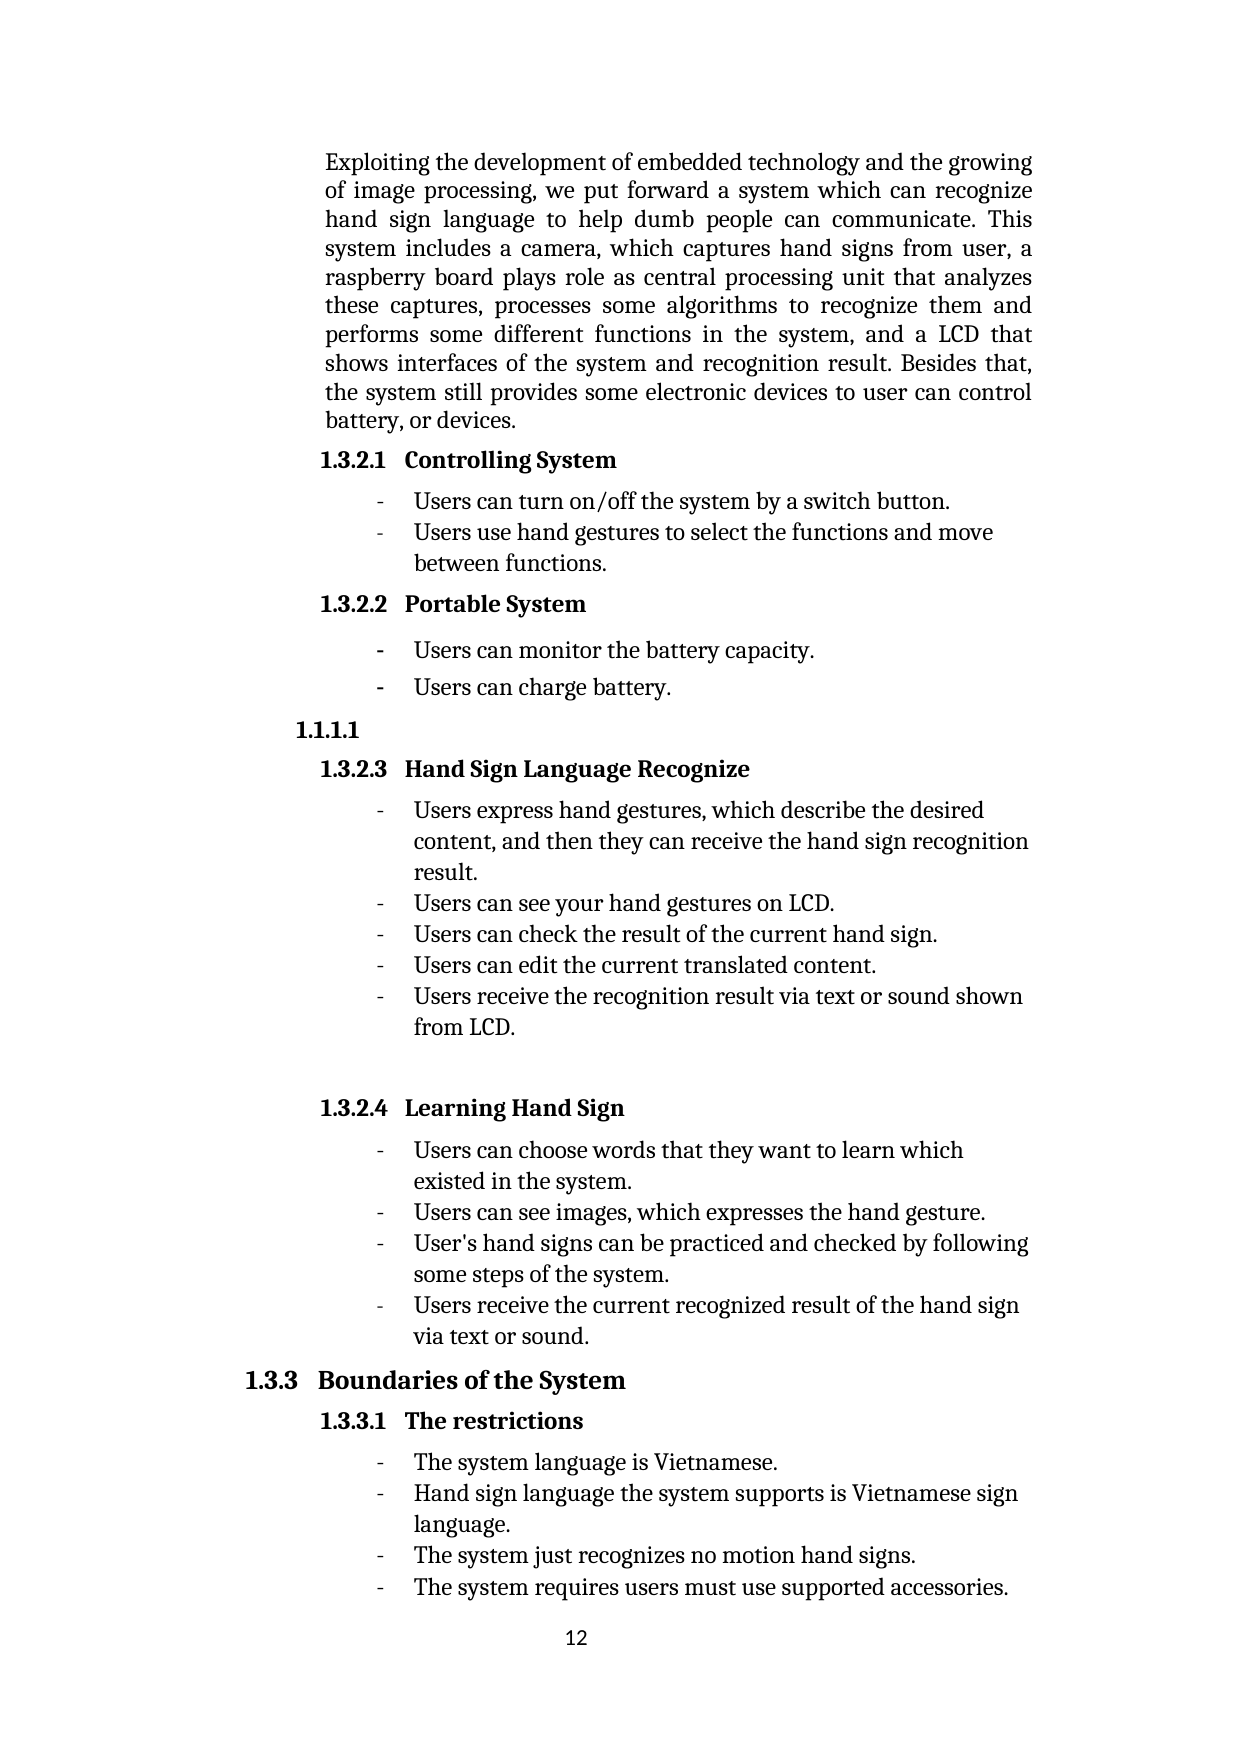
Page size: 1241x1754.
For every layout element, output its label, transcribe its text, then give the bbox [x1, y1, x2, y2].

list Users can edit the current translated content. [376, 951, 1033, 980]
list Users use hand gestures to select the functions and move between functions. [376, 518, 1033, 578]
list Users receive the recognition result via text or sound shown from LCD. [376, 982, 1033, 1042]
subtitle The restrictions [321, 1407, 1033, 1436]
subtitle Hand Sign Language Recognize [321, 755, 1033, 783]
list The system just recognizes no motion hand signs. [376, 1541, 1033, 1570]
list Users can see images, which expresses the hand gesture. [376, 1198, 1033, 1226]
list Users can see your hand gestures on LCD. [376, 889, 1033, 918]
list Users can monitor the battery capacity. [376, 632, 1033, 666]
list Users receive the current recognized result of the hand sign via text or sound. [376, 1291, 1033, 1351]
list Users express hand gestures, which describe the desired content, and then they can receive the hand sign recognition result. [376, 796, 1033, 887]
list Hand sign language the system supports is Vietnamese sign language. [376, 1479, 1033, 1539]
list Users can check the result of the current hand sign. [376, 920, 1033, 949]
subtitle Portable System [321, 590, 1033, 619]
list Users can turn on/off the system by a switch button. [376, 487, 1033, 516]
list The system language is Vietnamese. [376, 1448, 1033, 1477]
subtitle Controlling System [321, 446, 1033, 474]
list User's hand signs can be practiced and checked by following some steps of the system. [376, 1229, 1033, 1288]
list The system requires users must use supported accessories. [376, 1572, 1033, 1601]
list Users can charge battery. [376, 668, 1033, 702]
subtitle Boundaries of the System [246, 1365, 1033, 1397]
list Users can choose words that they want to learn which existed in the system. [376, 1136, 1033, 1195]
subtitle Learning Hand Sign [321, 1094, 1033, 1123]
